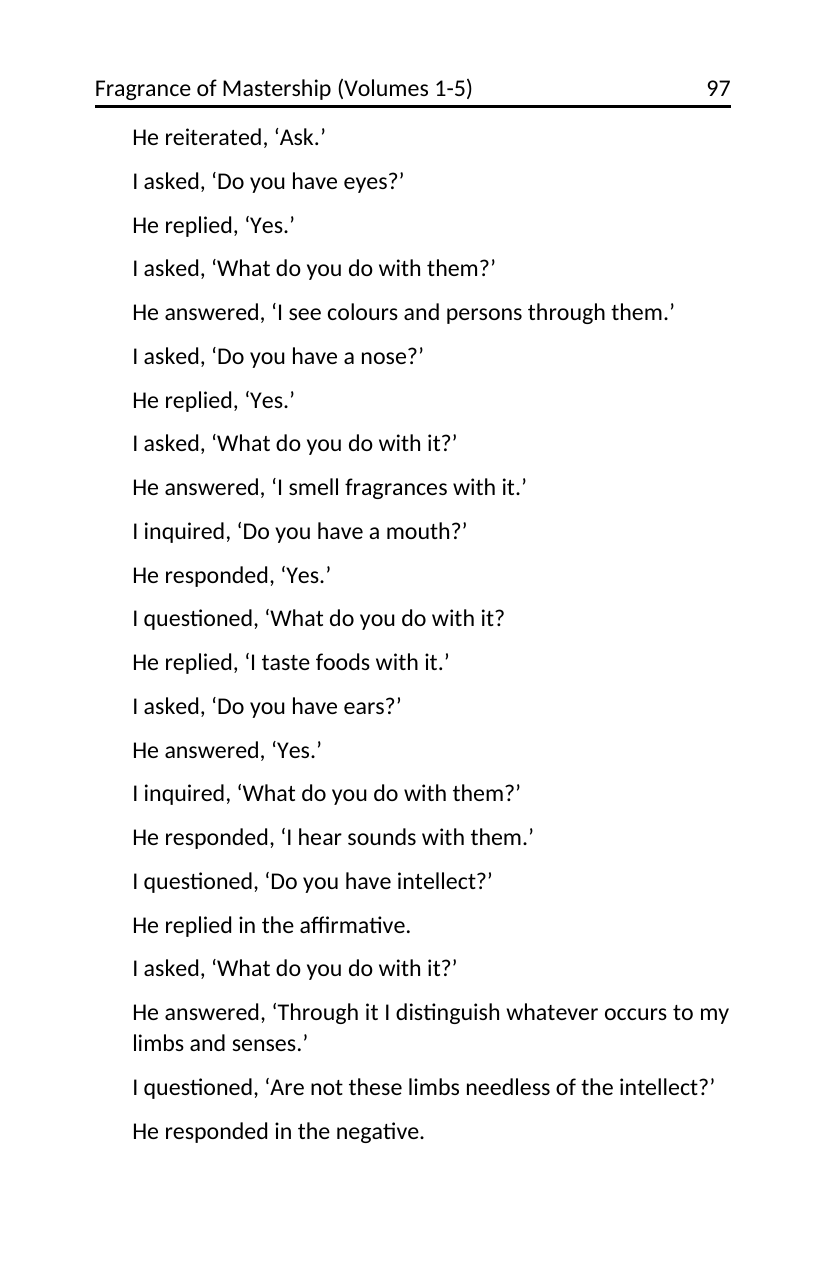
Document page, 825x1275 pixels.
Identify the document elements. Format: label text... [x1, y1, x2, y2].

text I inquired, ‘Do you have a mouth?’ [132, 514, 731, 546]
text I asked, ‘What do you do with them?’ [132, 252, 731, 283]
text He responded in the negative. [132, 1114, 731, 1146]
text He answered, ‘I smell fragrances with it.’ [132, 471, 731, 502]
text He answered, ‘I see colours and persons through them.’ [132, 296, 731, 327]
text I asked, ‘Do you have eyes?’ [132, 164, 731, 196]
text I questioned, ‘Do you have intellect?’ [132, 864, 731, 896]
text He answered, ‘Through it I distinguish whatever occurs to my limbs and senses.’ [132, 996, 731, 1058]
text I questioned, ‘Are not these limbs needless of the intellect?’ [132, 1071, 731, 1102]
text He replied in the affirmative. [132, 908, 731, 939]
text He reiterated, ‘Ask.’ [132, 121, 731, 152]
text I asked, ‘Do you have a nose?’ [132, 339, 731, 371]
text I questioned, ‘What do you do with it? [132, 602, 731, 633]
text He replied, ‘Yes.’ [132, 208, 731, 239]
text I asked, ‘What do you do with it?’ [132, 427, 731, 458]
text I asked, ‘Do you have ears?’ [132, 689, 731, 721]
text He responded, ‘I hear sounds with them.’ [132, 821, 731, 852]
text He answered, ‘Yes.’ [132, 733, 731, 764]
text He responded, ‘Yes.’ [132, 558, 731, 589]
text I asked, ‘What do you do with it?’ [132, 952, 731, 983]
text He replied, ‘Yes.’ [132, 383, 731, 414]
text I inquired, ‘What do you do with them?’ [132, 777, 731, 808]
text He replied, ‘I taste foods with it.’ [132, 646, 731, 677]
